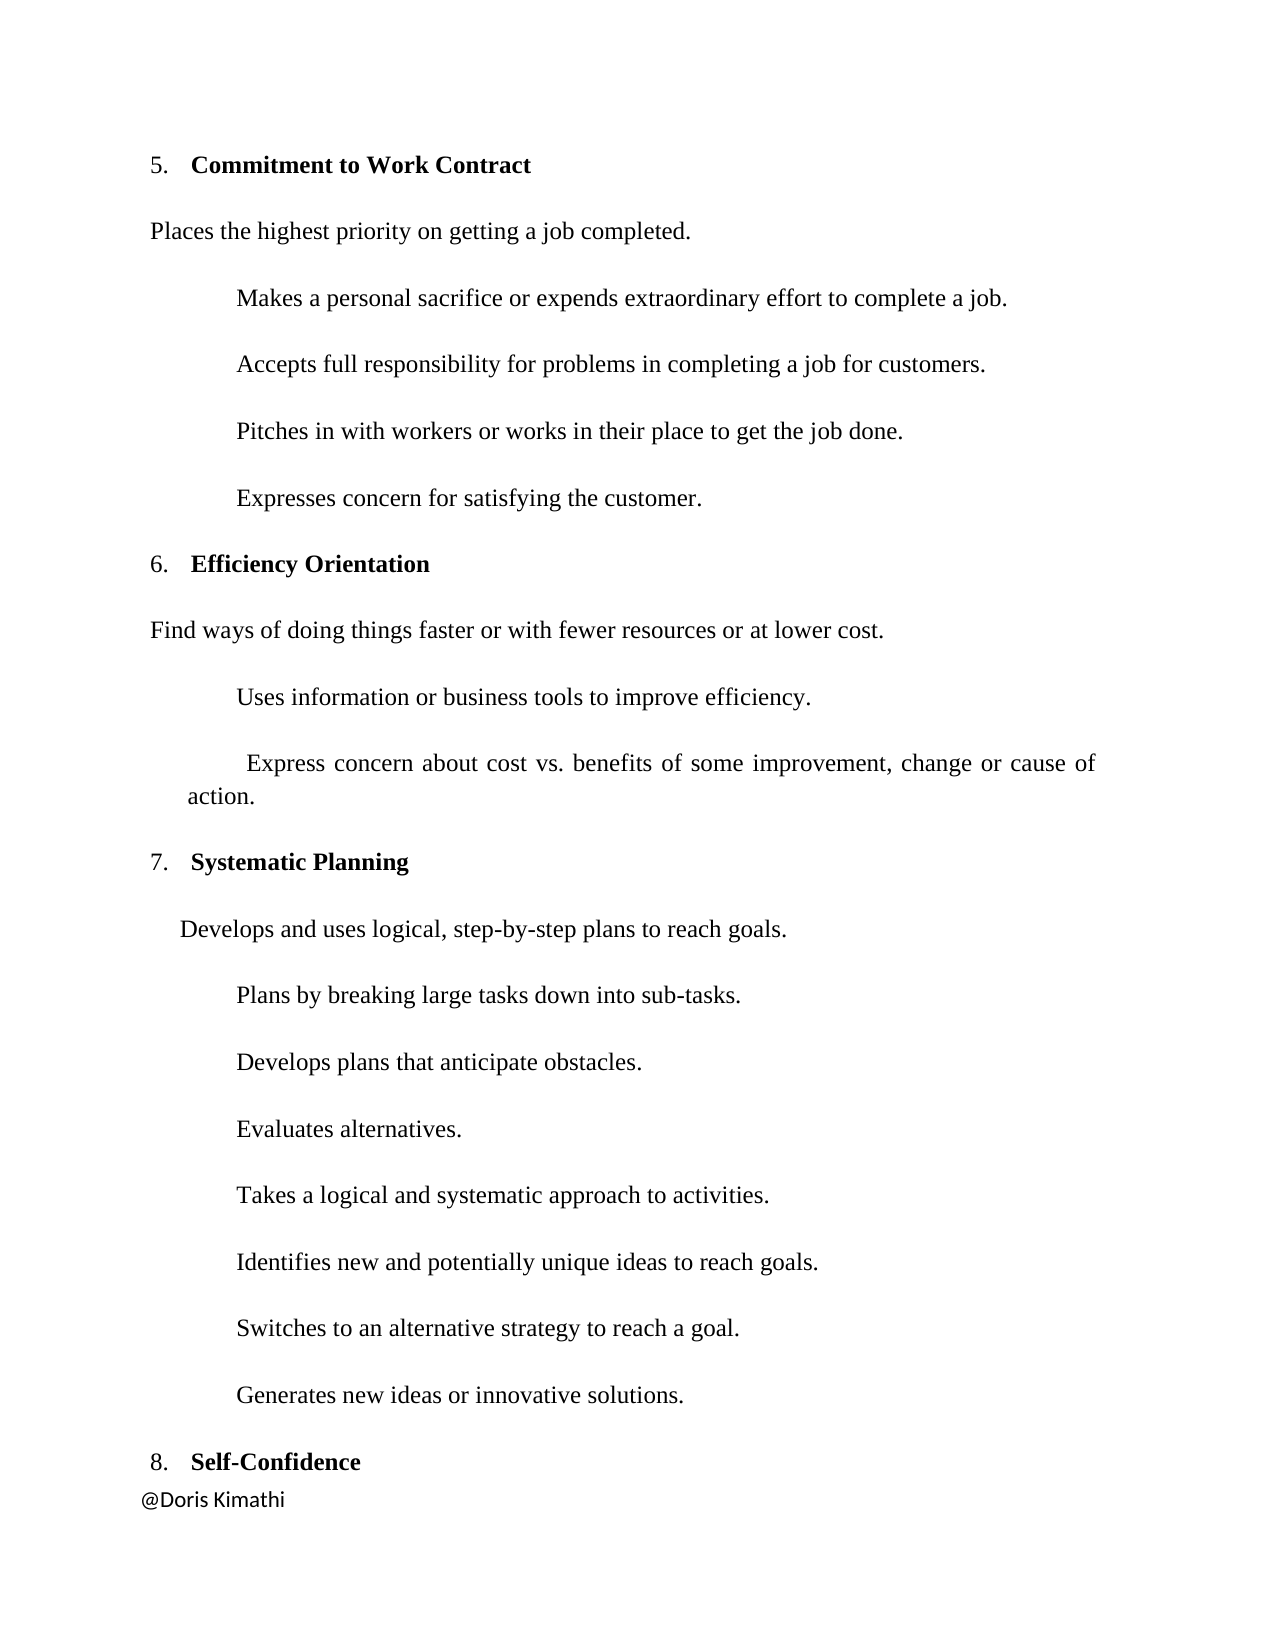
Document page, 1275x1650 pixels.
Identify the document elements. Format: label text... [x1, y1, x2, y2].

text Find ways of doing things faster or with fewer resources or at lower cost. [150, 615, 1096, 644]
text  Identifies new and potentially unique ideas to reach goals. [187, 1247, 1096, 1276]
text Places the highest priority on getting a job completed. [150, 216, 1096, 245]
text 5. Commitment to Work Contract [150, 150, 1096, 178]
text  Uses information or business tools to improve efficiency. [187, 682, 1096, 710]
text 6. Efficiency Orientation [150, 549, 1096, 577]
text  Develops plans that anticipate obstacles. [187, 1047, 1096, 1076]
text  Switches to an alternative strategy to reach a goal. [187, 1313, 1096, 1342]
text  Accepts full responsibility for problems in completing a job for customers. [187, 349, 1096, 378]
text  Evaluates alternatives. [187, 1114, 1096, 1142]
text  Makes a personal sacrifice or expends extraordinary effort to complete a job. [187, 283, 1096, 312]
text Develops and uses logical, step-by-step plans to reach goals. [179, 914, 1096, 942]
text  Expresses concern for satisfying the customer. [187, 483, 1096, 511]
text 7. Systematic Planning [150, 847, 1096, 876]
text 8. Self-Confidence [150, 1447, 1096, 1475]
text  Express concern about cost vs. benefits of some improvement, change or cause of action. [187, 748, 1096, 810]
text  Pitches in with workers or works in their place to get the job done. [187, 416, 1096, 445]
text  Generates new ideas or innovative solutions. [187, 1380, 1096, 1409]
text  Takes a logical and systematic approach to activities. [187, 1180, 1096, 1209]
text  Plans by breaking large tasks down into sub-tasks. [187, 981, 1096, 1009]
